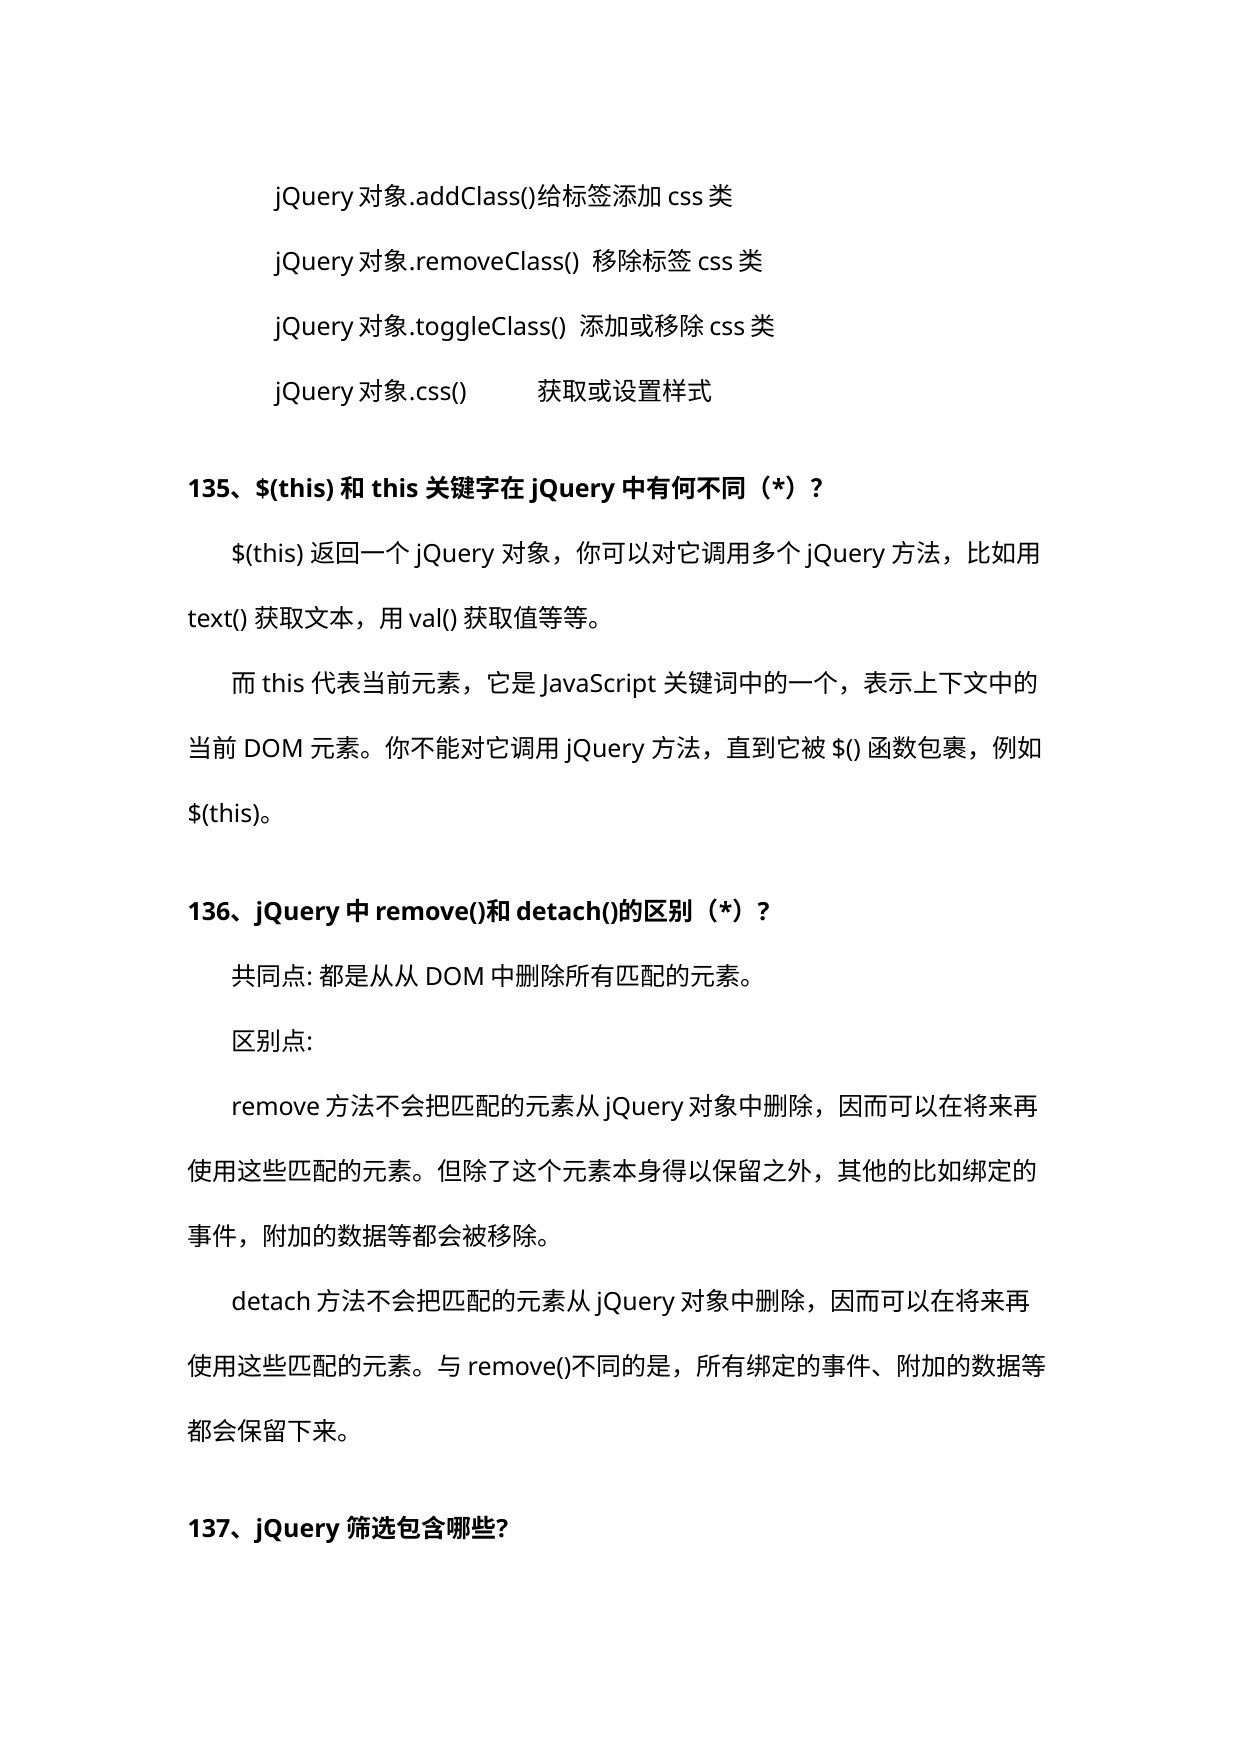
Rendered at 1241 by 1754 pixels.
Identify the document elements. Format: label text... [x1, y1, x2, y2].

list jQuery对象.addClass() 给标签添加css类 [231, 162, 1053, 227]
list remove方法不会把匹配的元素从jQuery对象中删除，因而可以在将来再使用这些匹配的元素。但除了这个元素本身得以保留之外，其他的比如绑定的事件，附加的数据等都会被移除。 [187, 1072, 1053, 1267]
list jQuery对象.toggleClass() 添加或移除css类 [231, 292, 1053, 357]
list $(this) 返回一个 jQuery 对象，你可以对它调用多个 jQuery 方法，比如用 text() 获取文本，用val() 获取值等等。 [187, 519, 1053, 649]
list jQuery对象.css() 获取或设置样式 [231, 357, 1053, 422]
list jQuery对象.removeClass() 移除标签css类 [231, 227, 1053, 292]
list detach方法不会把匹配的元素从jQuery对象中删除，因而可以在将来再使用这些匹配的元素。与remove()不同的是，所有绑定的事件、附加的数据等都会保留下来。 [187, 1267, 1053, 1462]
list 共同点: 都是从从DOM中删除所有匹配的元素。 [187, 942, 1053, 1007]
list jQuery 筛选包含哪些? [187, 1494, 1053, 1559]
list $(this) 和 this 关键字在 jQuery 中有何不同（*）？ [187, 454, 1053, 519]
list 区别点: [187, 1007, 1053, 1072]
list jQuery中remove()和detach()的区别（*）? [187, 877, 1053, 942]
list 而 this 代表当前元素，它是 JavaScript 关键词中的一个，表示上下文中的当前 DOM 元素。你不能对它调用 jQuery 方法，直到它被 $() 函数包裹，例如 $(this)。 [187, 649, 1053, 844]
